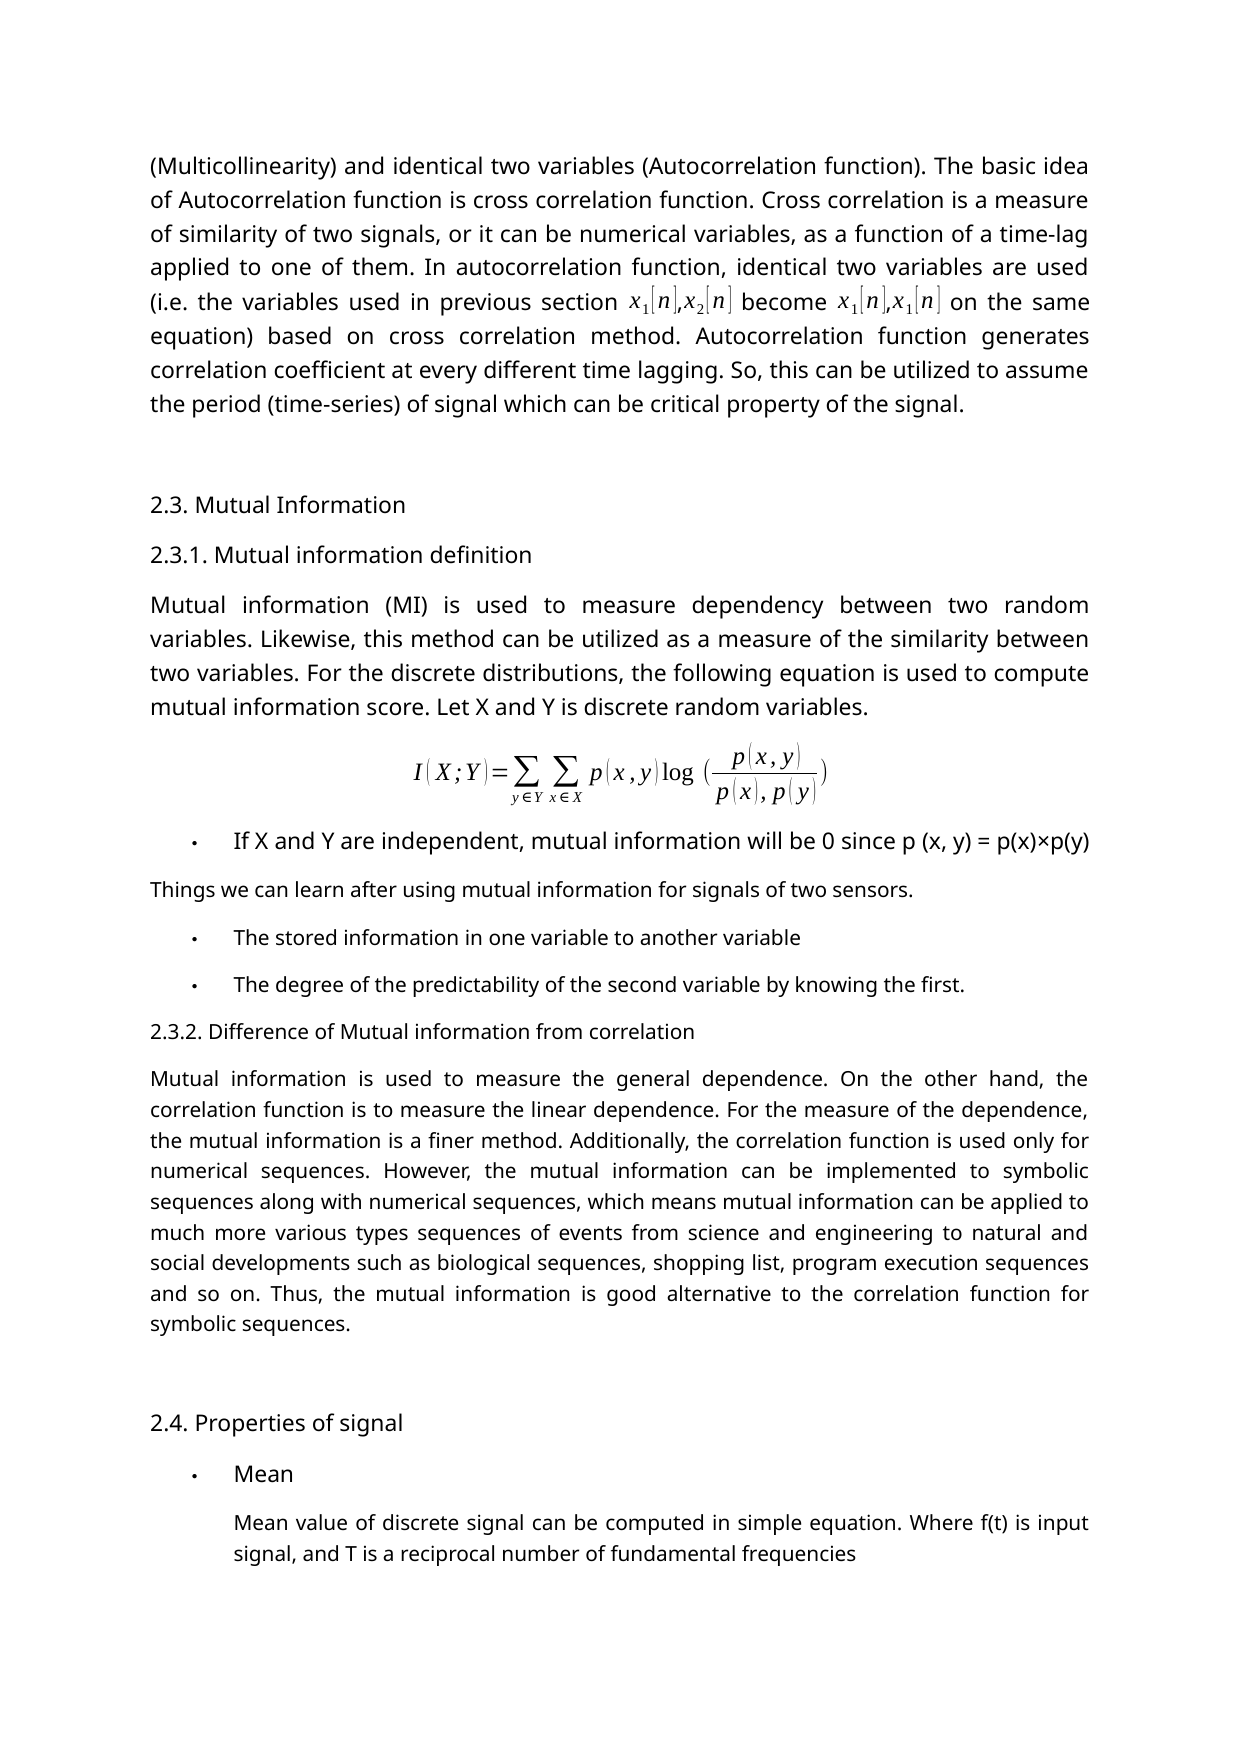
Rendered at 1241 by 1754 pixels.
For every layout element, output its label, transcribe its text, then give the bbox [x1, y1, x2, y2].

list Mean [192, 1458, 1090, 1489]
list The degree of the predictability of the second variable by knowing the first. [192, 970, 1090, 998]
text Mutual information is used to measure the general dependence. On the other hand, the correlation function is to measure the linear dependence. For the measure of the dependence, the mutual information is a finer method. Additionally, the correlation function is used only for numerical sequences. However, the mutual information can be implemented to symbolic sequences along with numerical sequences, which means mutual information can be applied to much more various types sequences of events from science and engineering to natural and social developments such as biological sequences, shopping list, program execution sequences and so on. Thus, the mutual information is good alternative to the correlation function for symbolic sequences. [150, 1064, 1090, 1338]
text Mutual information (MI) is used to measure dependency between two random variables. Likewise, this method can be utilized as a measure of the similarity between two variables. For the discrete distributions, the following equation is used to compute mutual information score. Let X and Y is discrete random variables. [150, 589, 1090, 722]
list The stored information in one variable to another variable [192, 923, 1090, 951]
text Mean value of discrete signal can be computed in simple equation. Where f(t) is input signal, and T is a reciprocal number of fundamental frequencies [233, 1508, 1090, 1567]
list If X and Y are independent, mutual information will be 0 since p (x, y) = p(x)×p(y) [192, 825, 1090, 856]
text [150, 150, 1090, 419]
text 2.3. Mutual Information [150, 489, 1090, 520]
text 2.3.2. Difference of Mutual information from correlation [150, 1017, 1090, 1046]
text 2.3.1. Mutual information definition [150, 539, 1090, 570]
text Things we can learn after using mutual information for signals of two sensors. [150, 875, 1090, 904]
text 2.4. Properties of signal [150, 1407, 1090, 1438]
